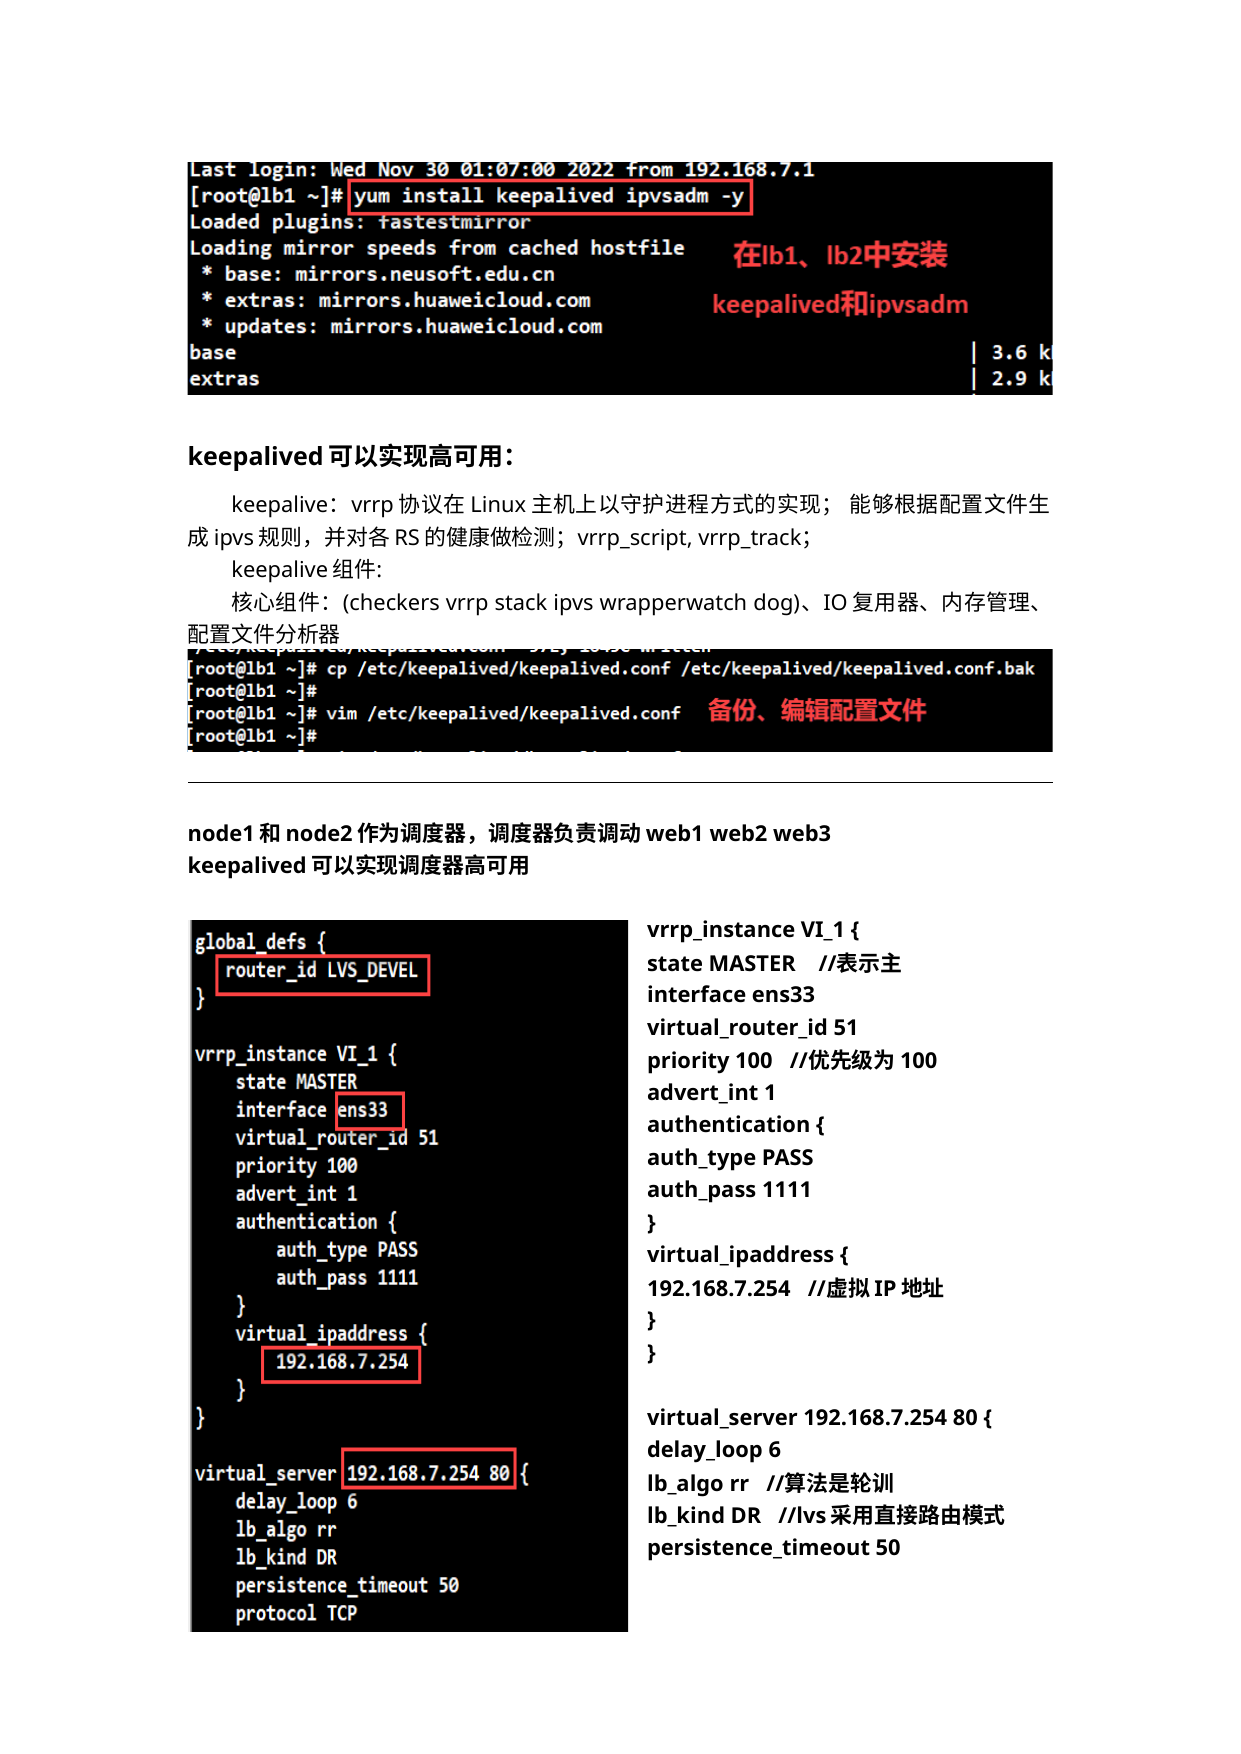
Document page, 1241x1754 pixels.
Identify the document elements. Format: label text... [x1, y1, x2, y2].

text interface ens33 [188, 1011, 1053, 1043]
text authentication { [188, 1141, 1053, 1173]
text auth_pass 1111 [188, 1206, 1053, 1238]
text vrrp_instance VI_1 { [188, 946, 1053, 978]
text node1和node2作为调度器，调度器负责调动web1 web2 web3 [187, 816, 1053, 848]
text } [188, 1336, 1053, 1368]
text 核心组件：(checkers vrrp stack ipvs wrapperwatch dog)、IO复用器、内存管理、配置文件分析器 [187, 584, 1053, 649]
text 192.168.7.254 //虚拟IP地址 [188, 1303, 1053, 1336]
text priority 100 //优先级为100 [188, 1076, 1053, 1108]
text } [188, 1238, 1053, 1271]
text keepalive：vrrp协议在Linux主机上以守护进程方式的实现； 能够根据配置文件生成ipvs规则，并对各RS的健康做检测；vrrp_script, vrrp_track； [187, 487, 1053, 552]
picture [187, 649, 1053, 752]
text lb_algo rr //算法是轮训 [188, 1498, 1053, 1531]
text keepalived可以实现高可用： [187, 422, 1053, 487]
picture [187, 162, 1053, 395]
text lb_kind DR //lvs采用直接路由模式 [188, 1531, 1053, 1563]
text virtual_server 192.168.7.254 80 { [188, 1433, 1053, 1466]
text virtual_ipaddress { [188, 1271, 1053, 1303]
text keepalived可以实现调度器高可用 [187, 848, 1053, 881]
text virtual_router_id 51 [188, 1043, 1053, 1076]
text } [188, 1368, 1053, 1401]
text keepalive组件: [187, 552, 1053, 584]
text auth_type PASS [188, 1173, 1053, 1206]
text advert_int 1 [188, 1108, 1053, 1141]
text delay_loop 6 [188, 1466, 1053, 1498]
text state MASTER //表示主 [188, 978, 1053, 1011]
